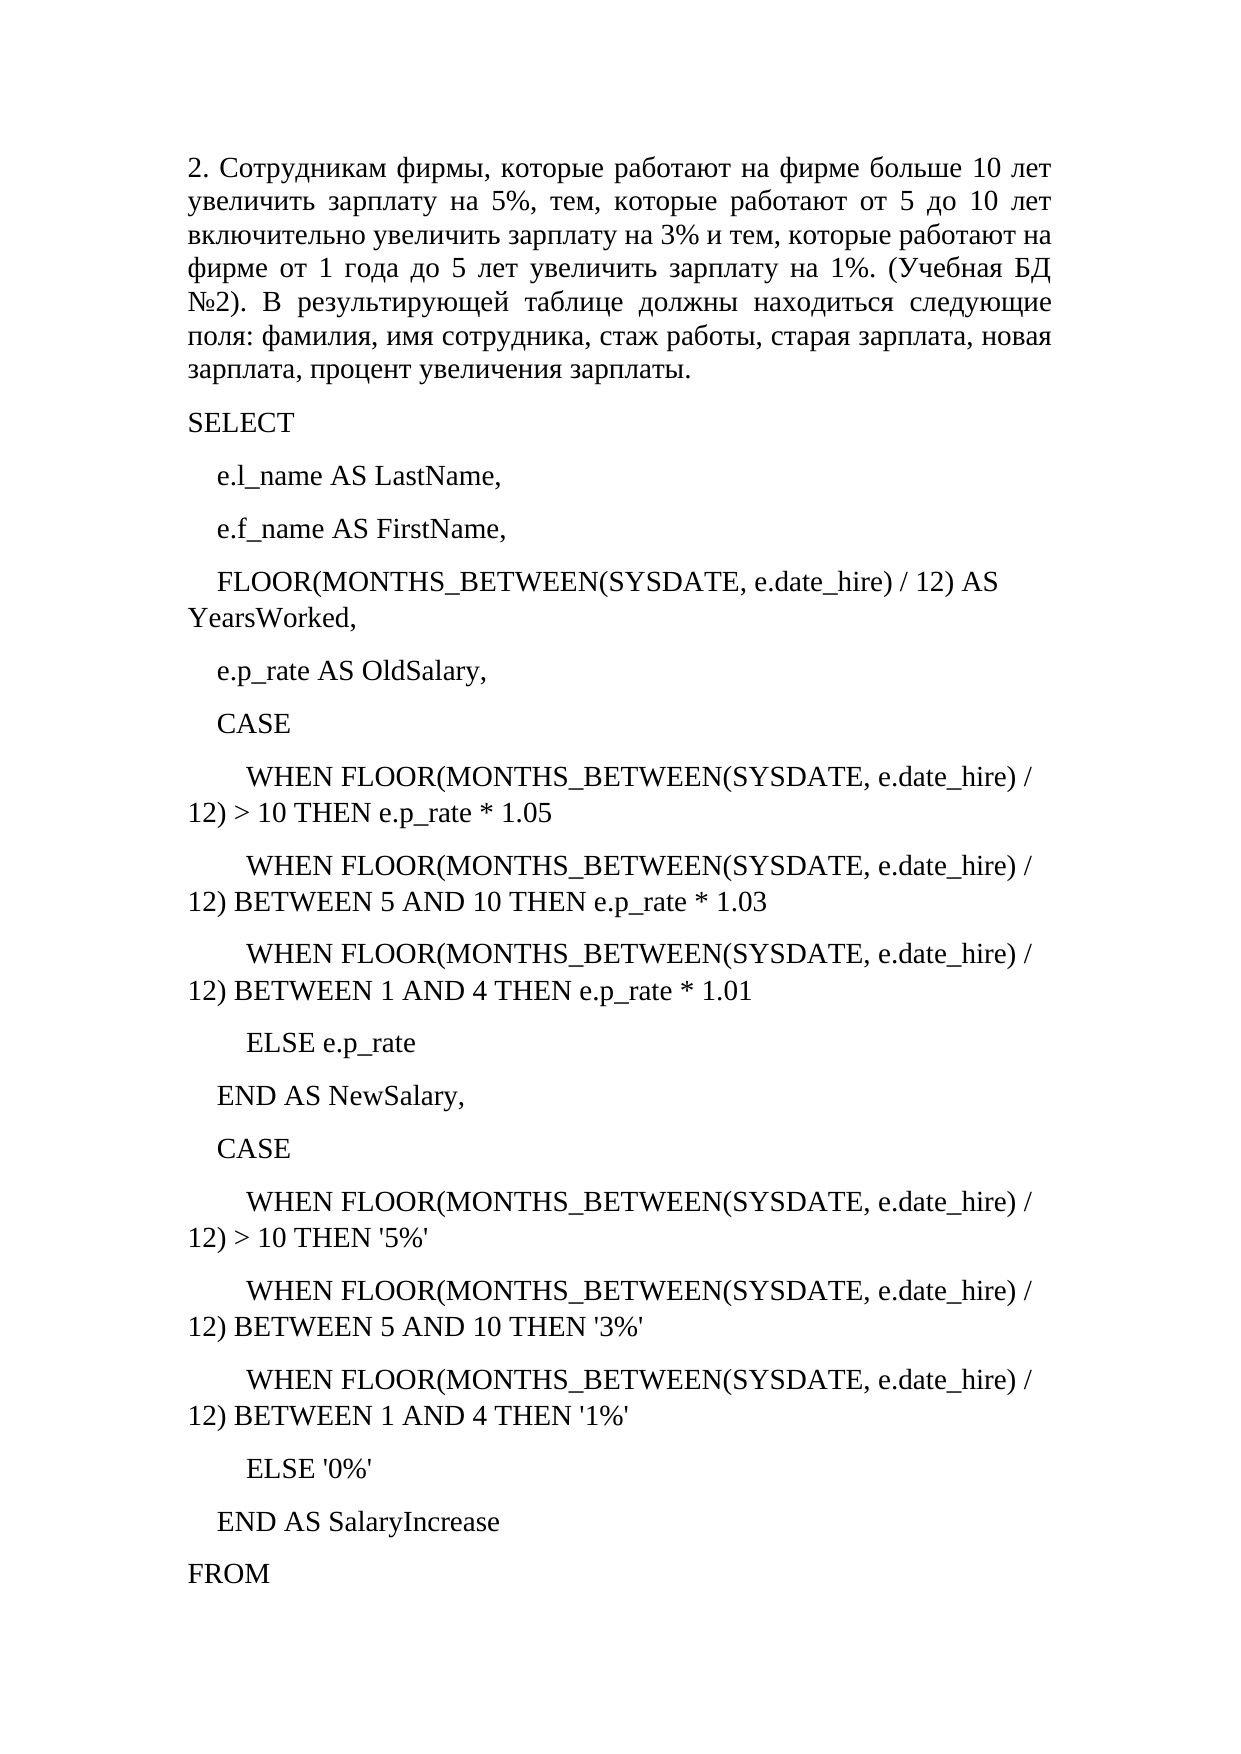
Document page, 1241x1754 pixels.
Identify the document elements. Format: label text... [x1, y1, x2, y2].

list WHEN FLOOR(MONTHS_BETWEEN(SYSDATE, e.date_hire) / 12) BETWEEN 5 AND 10 THEN e.p_rate * 1.03 [187, 848, 1053, 917]
list e.l_name AS LastName, [187, 458, 1053, 492]
list WHEN FLOOR(MONTHS_BETWEEN(SYSDATE, e.date_hire) / 12) BETWEEN 5 AND 10 THEN '3%' [187, 1273, 1053, 1343]
list WHEN FLOOR(MONTHS_BETWEEN(SYSDATE, e.date_hire) / 12) BETWEEN 1 AND 4 THEN '1%' [187, 1362, 1053, 1432]
list WHEN FLOOR(MONTHS_BETWEEN(SYSDATE, e.date_hire) / 12) > 10 THEN e.p_rate * 1.05 [187, 759, 1053, 828]
list ELSE '0%' [187, 1451, 1053, 1484]
list e.f_name AS FirstName, [187, 511, 1053, 545]
list FROM [187, 1556, 1053, 1590]
list CASE [187, 706, 1053, 739]
list ELSE e.p_rate [187, 1026, 1053, 1059]
text 2. Сотрудникам фирмы, которые работают на фирме больше 10 лет увеличить зарплату на 5%, тем, которые работают от 5 до 10 лет включительно увеличить зарплату на 3% и тем, которые работают на фирме от 1 года до 5 лет увеличить зарплату на 1%. (Учебная БД №2). В результирующей таблице должны находиться следующие поля: фамилия, имя сотрудника, стаж работы, старая зарплата, новая зарплата, процент увеличения зарплаты. [187, 150, 1053, 385]
list CASE [187, 1131, 1053, 1165]
list WHEN FLOOR(MONTHS_BETWEEN(SYSDATE, e.date_hire) / 12) > 10 THEN '5%' [187, 1184, 1053, 1254]
list END AS SalaryIncrease [187, 1504, 1053, 1537]
list FLOOR(MONTHS_BETWEEN(SYSDATE, e.date_hire) / 12) AS YearsWorked, [187, 564, 1053, 634]
list e.p_rate AS OldSalary, [187, 653, 1053, 687]
list END AS NewSalary, [187, 1078, 1053, 1112]
list SELECT [187, 406, 1053, 439]
list WHEN FLOOR(MONTHS_BETWEEN(SYSDATE, e.date_hire) / 12) BETWEEN 1 AND 4 THEN e.p_rate * 1.01 [187, 937, 1053, 1006]
